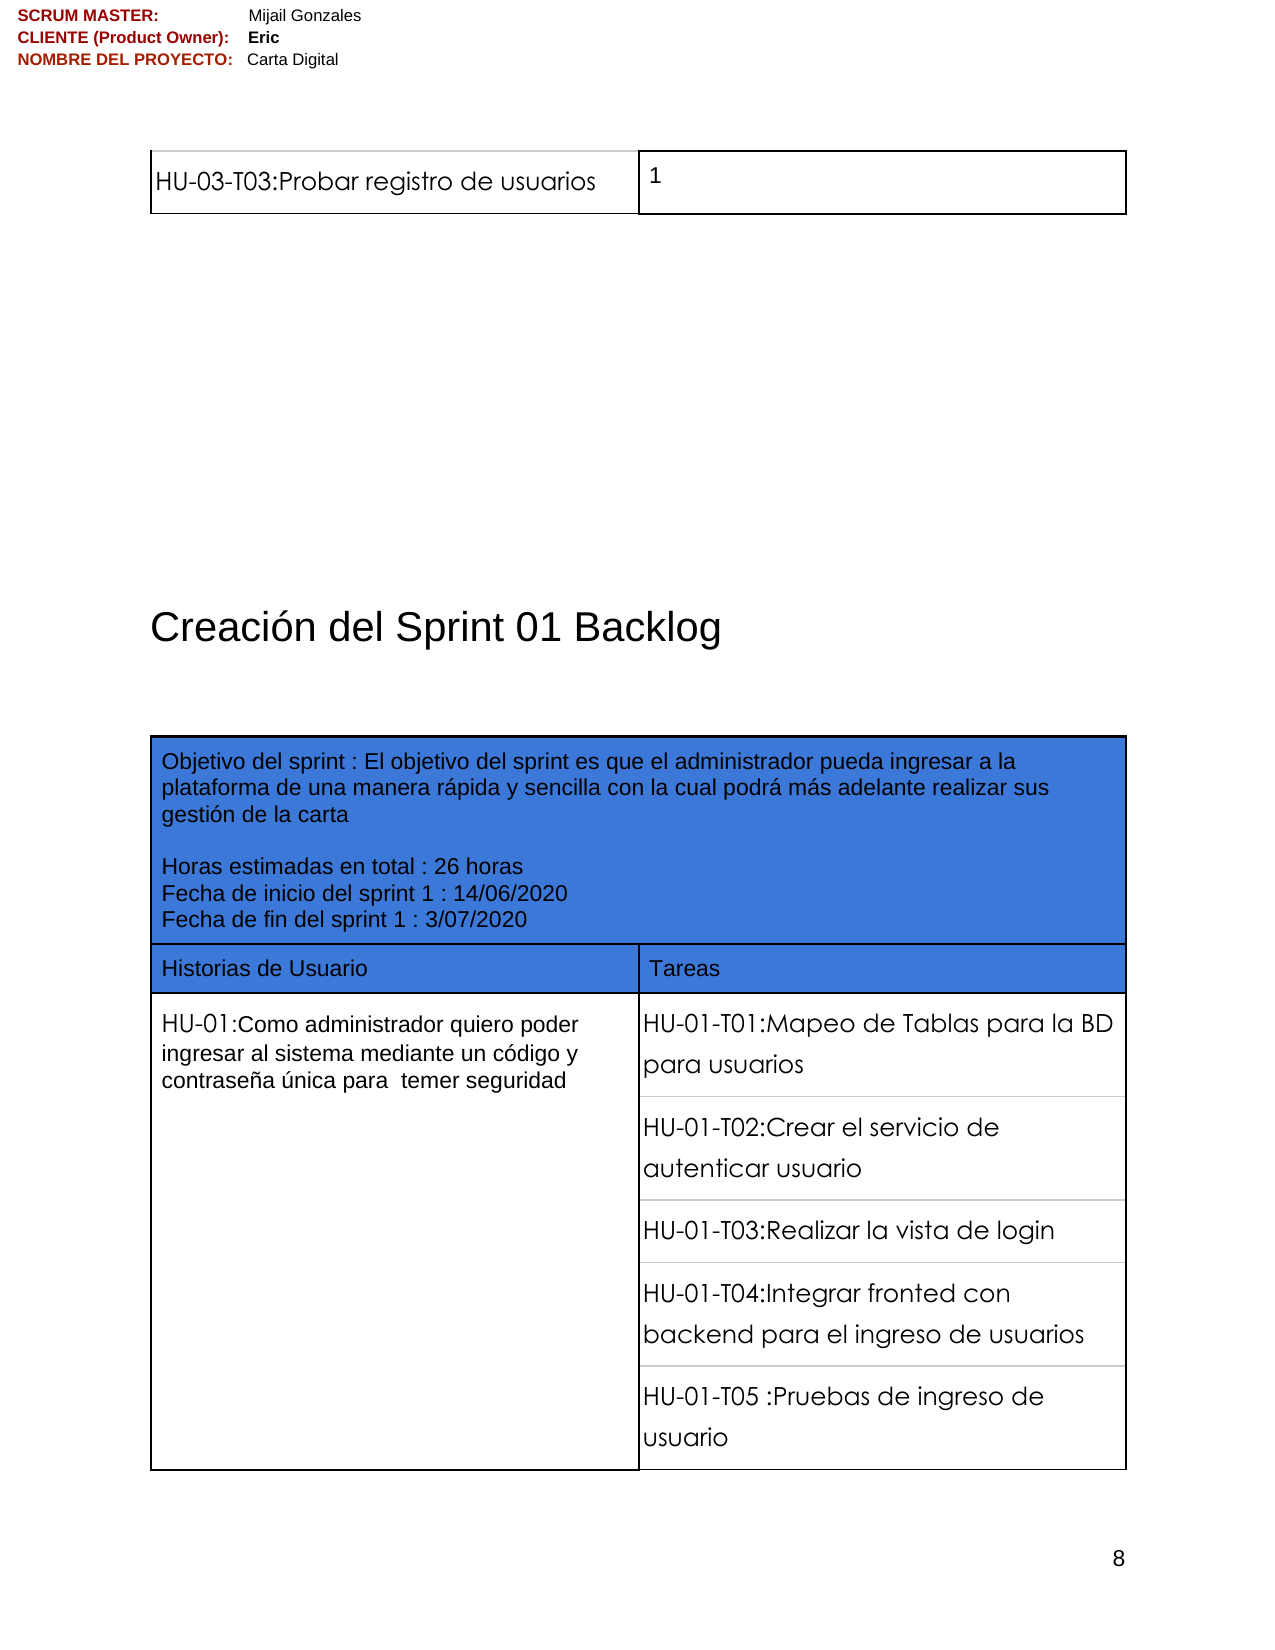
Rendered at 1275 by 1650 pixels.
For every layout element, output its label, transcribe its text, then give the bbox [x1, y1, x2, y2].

table_cell HU-01-T04:Integrar fronted con backend para el ingreso de usuarios [640, 1263, 1125, 1365]
table_cell Tareas [640, 945, 1125, 992]
table_cell Historias de Usuario [152, 945, 638, 992]
subtitle Creación del Sprint 01 Backlog [150, 602, 1125, 650]
table_cell HU-01-T05 :Pruebas de ingreso de usuario [640, 1367, 1125, 1469]
table_header Objetivo del sprint : El objetivo del sprint es que el administrador pueda ingresar a la plataforma de una manera rápida y sencilla con la cual podrá más adelante realizar sus gestión de la carta Horas estimadas en total : 26 horas Fecha de inicio del sprint 1 : 14/06/2020 Fecha de fin del sprint 1 : 3/07/2020 [152, 738, 1125, 943]
table_cell 1 [640, 152, 1125, 212]
table_cell HU-01-T01:Mapeo de Tablas para la BD para usuarios [640, 994, 1125, 1096]
table_cell HU-01-T03:Realizar la vista de login [640, 1201, 1125, 1262]
table_cell HU-01-T02:Crear el servicio de autenticar usuario [640, 1097, 1125, 1199]
table_cell HU-03-T03:Probar registro de usuarios [152, 152, 638, 212]
table_cell HU-01:Como administrador quiero poder ingresar al sistema mediante un código y contraseña única para temer seguridad [152, 994, 638, 1469]
